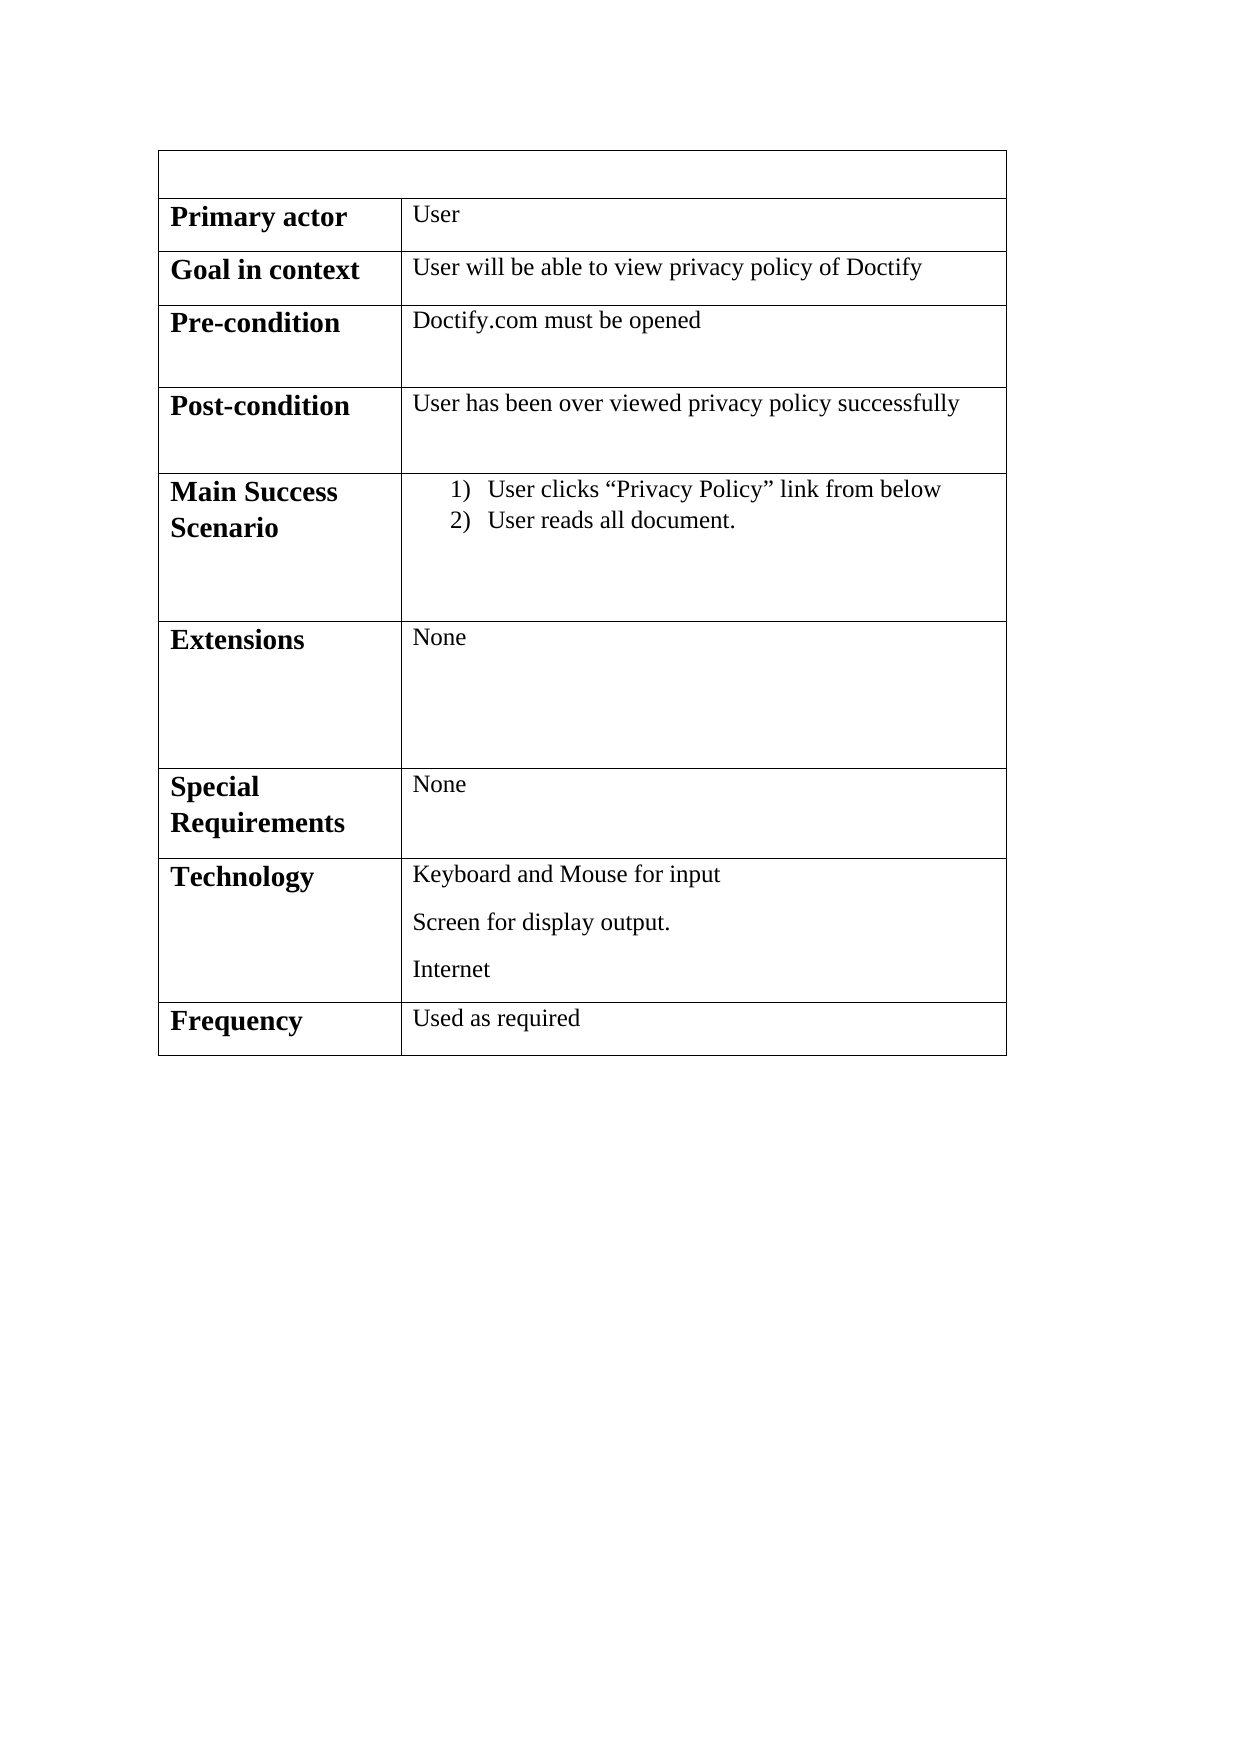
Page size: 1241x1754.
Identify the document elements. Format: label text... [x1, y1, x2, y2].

table_cell Technology [159, 859, 401, 1002]
table_cell User clicks “Privacy Policy” link from below User reads all document. [402, 474, 1006, 621]
table_cell User will be able to view privacy policy of Doctify [402, 252, 1006, 304]
table_cell User [402, 199, 1006, 251]
table_cell None [402, 769, 1006, 858]
table_cell Main Success Scenario [159, 474, 401, 621]
table_cell Goal in context [159, 252, 401, 304]
table_cell User has been over viewed privacy policy successfully [402, 388, 1006, 473]
table_cell Frequency [159, 1003, 401, 1055]
table_cell Pre-condition [159, 306, 401, 387]
table_cell Keyboard and Mouse for input Screen for display output. Internet [402, 859, 1006, 1002]
table_cell Extensions [159, 622, 401, 768]
table_cell Used as required [402, 1003, 1006, 1055]
table_cell Doctify.com must be opened [402, 306, 1006, 387]
table_cell Primary actor [159, 199, 401, 251]
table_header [159, 151, 1006, 198]
table_cell None [402, 622, 1006, 768]
table_cell Post-condition [159, 388, 401, 473]
table_cell Special Requirements [159, 769, 401, 858]
